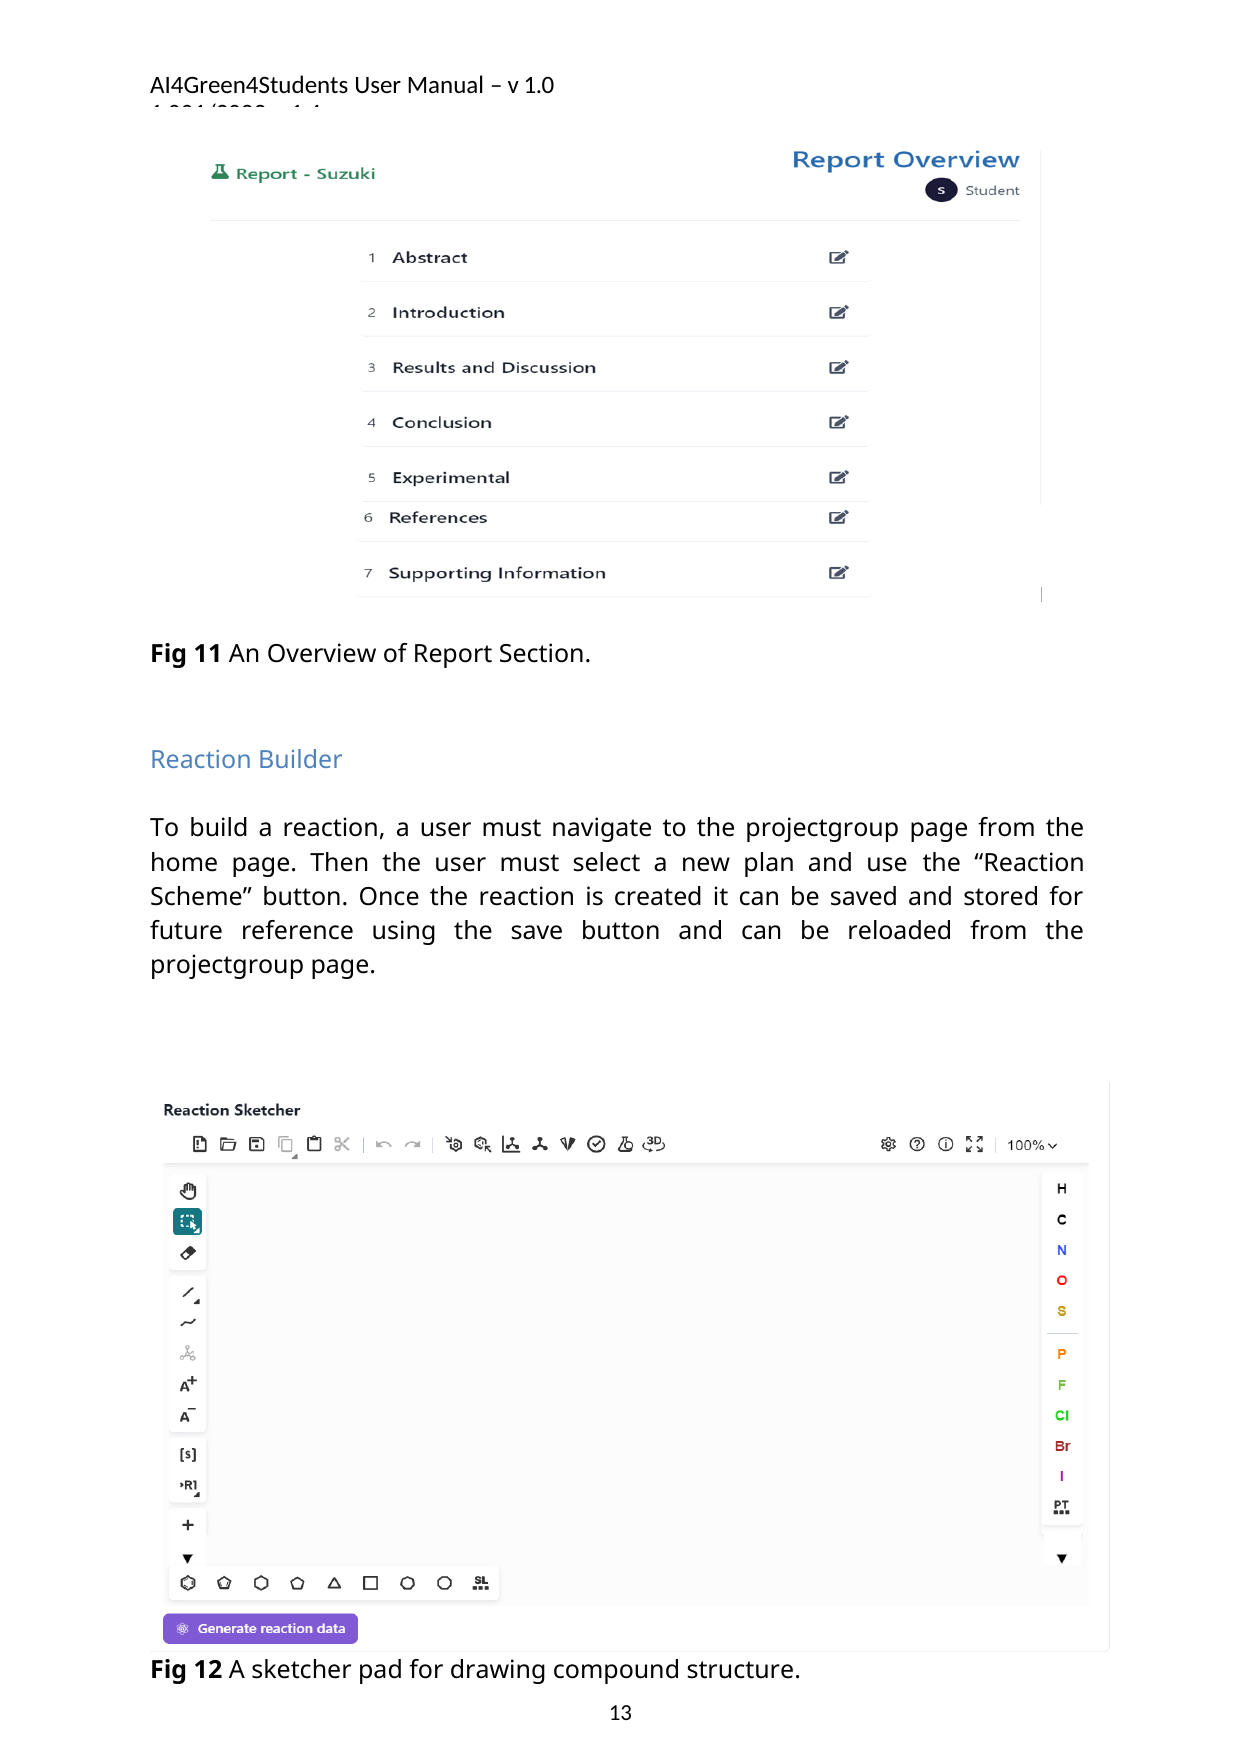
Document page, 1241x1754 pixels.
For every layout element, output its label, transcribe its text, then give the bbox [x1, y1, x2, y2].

picture [150, 1082, 1112, 1652]
text Fig 12 A sketcher pad for drawing compound structure. [150, 1652, 1085, 1685]
text Fig 11 An Overview of Report Section. [150, 635, 1101, 669]
picture [139, 143, 1042, 636]
text To build a reaction, a user must navigate to the projectgroup page from the home page. Then the user must select a new plan and use the “Reaction Scheme” button. Once the reaction is created it can be saved and stored for future reference using the save button and can be reloaded from the projectgroup page. [150, 810, 1085, 980]
subtitle Reaction Builder [150, 742, 1101, 776]
